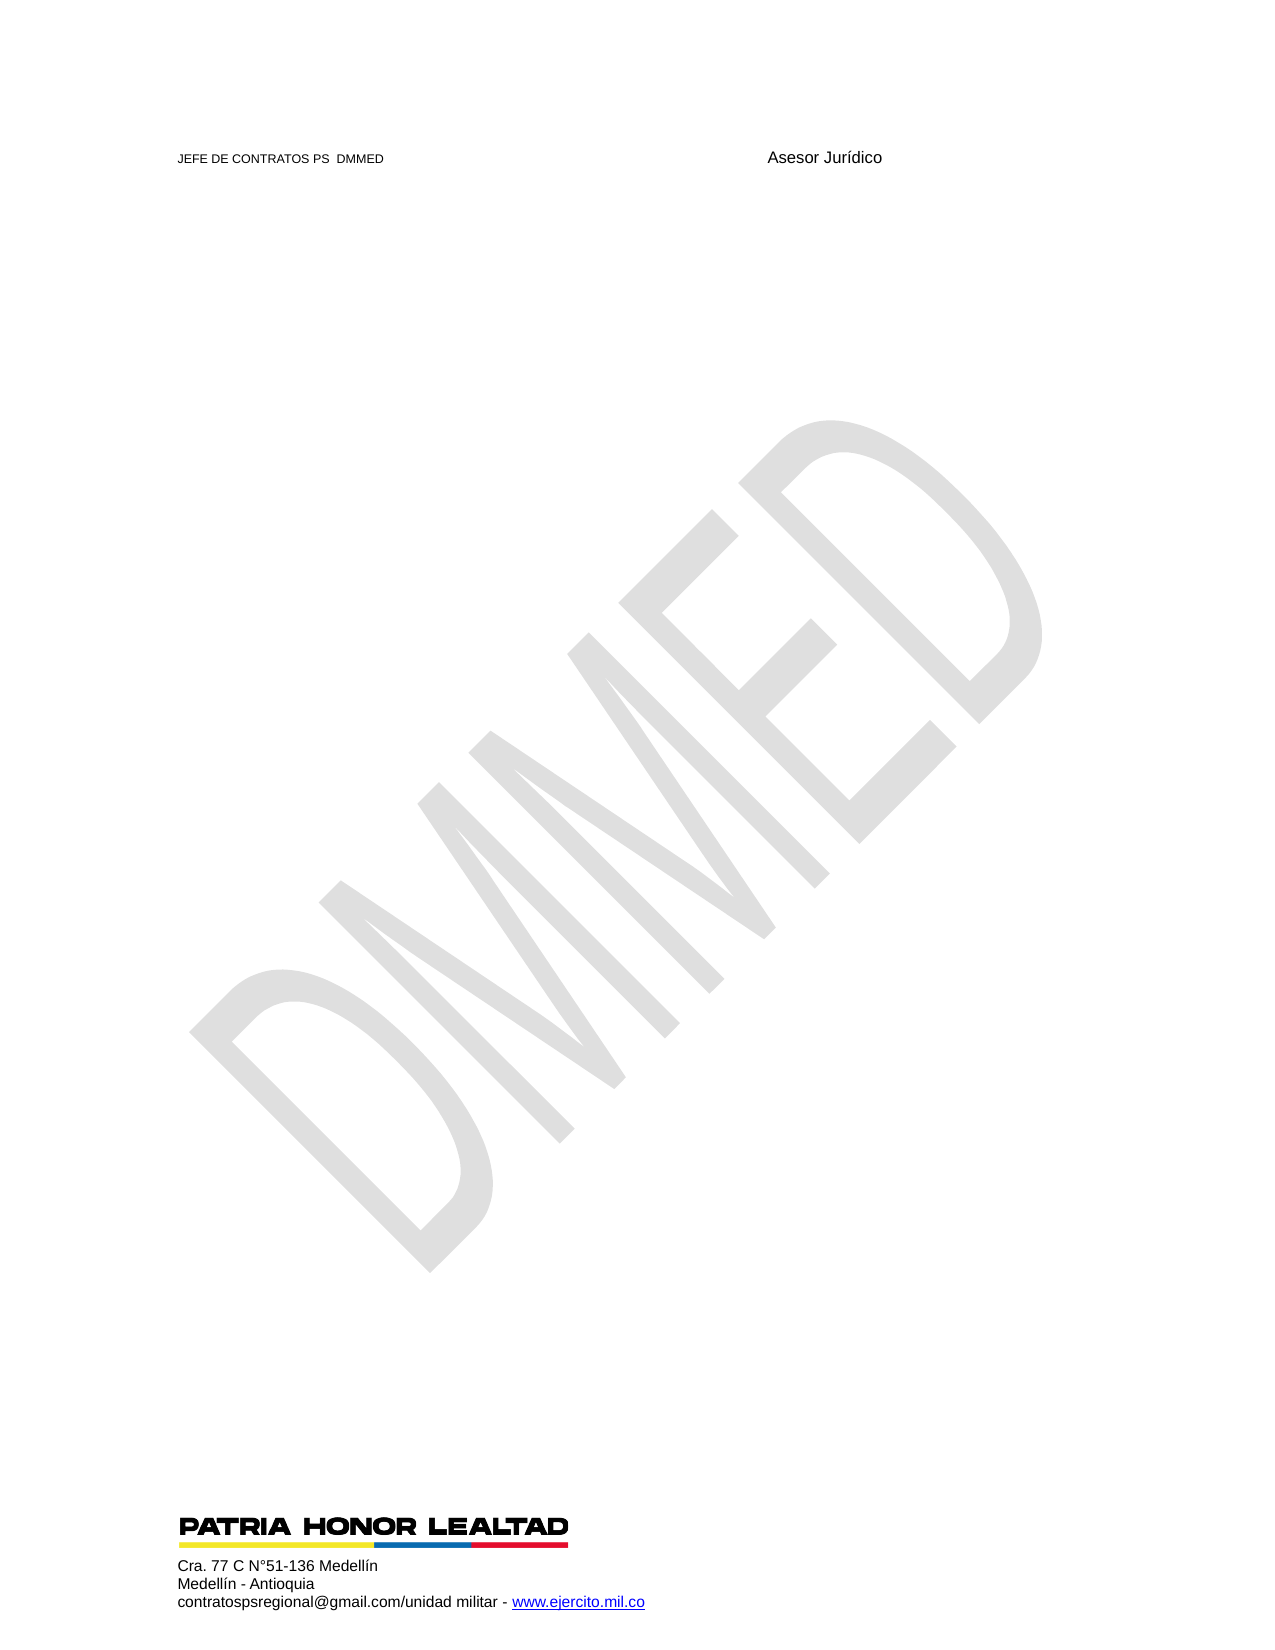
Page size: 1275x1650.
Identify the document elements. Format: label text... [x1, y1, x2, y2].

picture [179, 1517, 569, 1548]
text JEFE DE CONTRATOS PS DMMED Asesor Jurídico [177, 148, 1098, 167]
